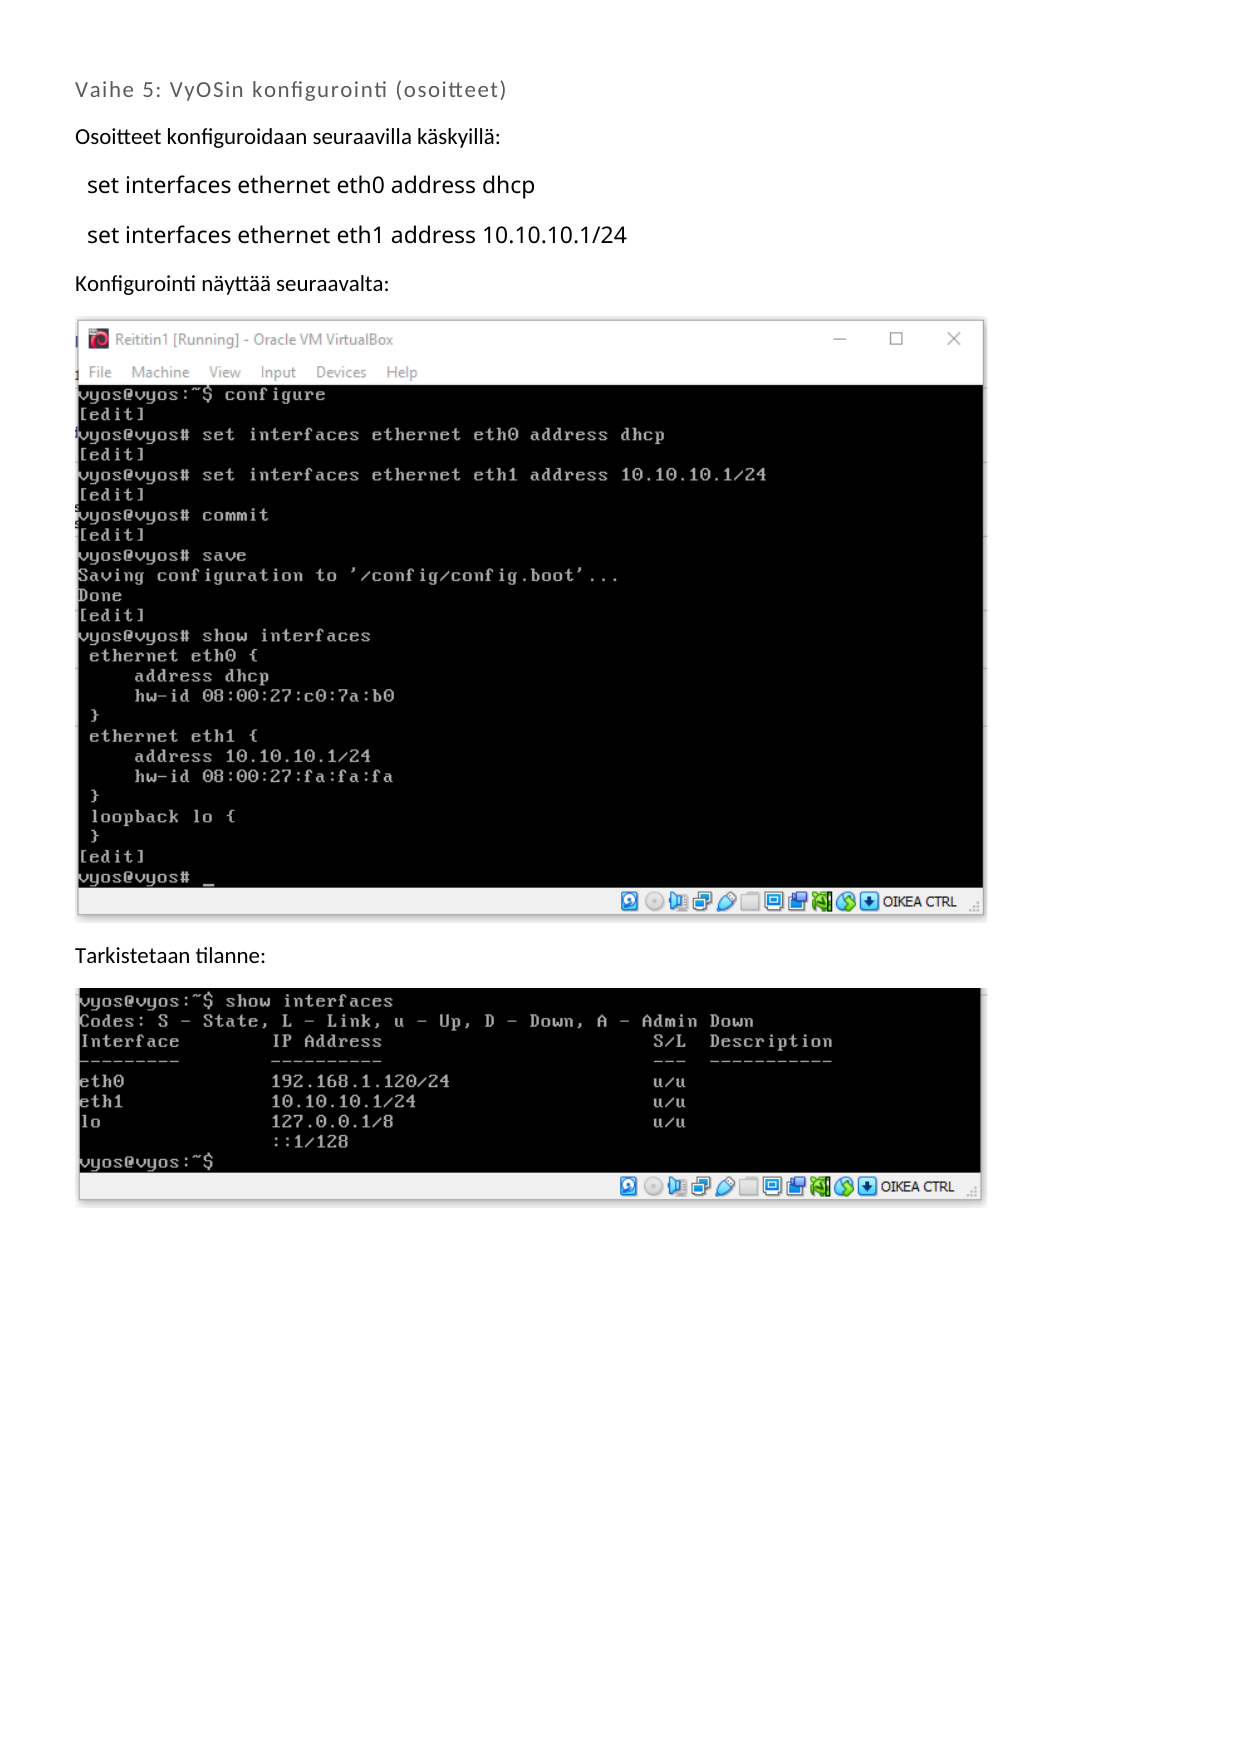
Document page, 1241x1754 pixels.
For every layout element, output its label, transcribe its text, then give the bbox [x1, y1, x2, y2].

picture [75, 316, 988, 923]
text Tarkistetaan tilanne: [75, 942, 1165, 969]
text Osoitteet konfiguroidaan seuraavilla käskyillä: [75, 122, 1165, 150]
text set interfaces ethernet eth1 address 10.10.10.1/24 [75, 219, 1165, 250]
text set interfaces ethernet eth0 address dhcp [75, 169, 1165, 200]
picture [75, 988, 988, 1208]
text Konfigurointi näyttää seuraavalta: [75, 269, 1165, 298]
subtitle Vaihe 5: VyOSin konfigurointi (osoitteet) [75, 75, 1165, 103]
